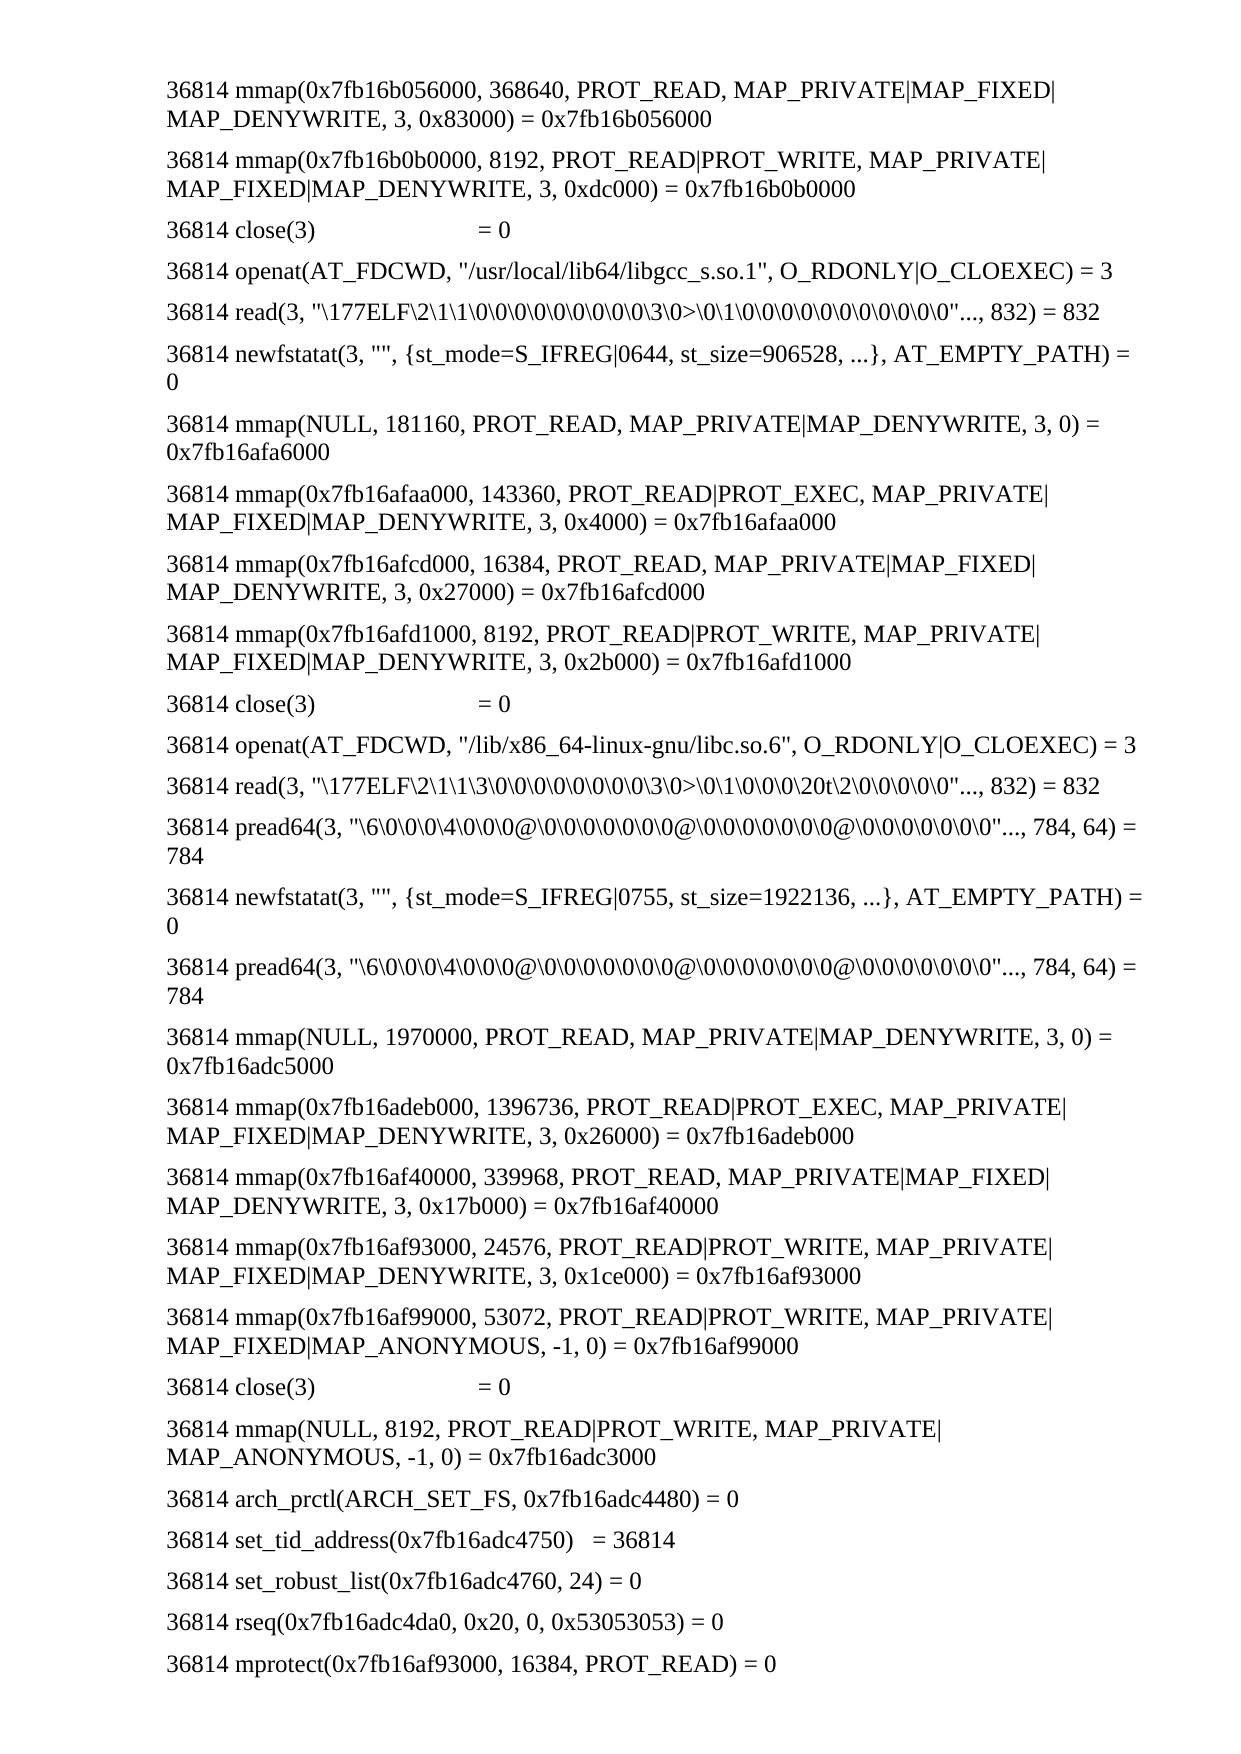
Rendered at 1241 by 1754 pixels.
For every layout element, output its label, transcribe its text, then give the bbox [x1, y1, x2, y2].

text 36814 close(3) = 0 [166, 1372, 1147, 1401]
text 36814 newfstatat(3, "", {st_mode=S_IFREG|0644, st_size=906528, ...}, AT_EMPTY_PATH) = 0 [166, 339, 1147, 396]
text 36814 mprotect(0x7fb16af93000, 16384, PROT_READ) = 0 [166, 1649, 1147, 1677]
text 36814 mmap(0x7fb16b056000, 368640, PROT_READ, MAP_PRIVATE|MAP_FIXED|MAP_DENYWRITE, 3, 0x83000) = 0x7fb16b056000 [166, 75, 1147, 132]
text 36814 close(3) = 0 [166, 215, 1147, 244]
text 36814 arch_prctl(ARCH_SET_FS, 0x7fb16adc4480) = 0 [166, 1484, 1147, 1512]
text 36814 mmap(0x7fb16af93000, 24576, PROT_READ|PROT_WRITE, MAP_PRIVATE|MAP_FIXED|MAP_DENYWRITE, 3, 0x1ce000) = 0x7fb16af93000 [166, 1232, 1147, 1290]
text 36814 rseq(0x7fb16adc4da0, 0x20, 0, 0x53053053) = 0 [166, 1607, 1147, 1636]
text 36814 mmap(0x7fb16adeb000, 1396736, PROT_READ|PROT_EXEC, MAP_PRIVATE|MAP_FIXED|MAP_DENYWRITE, 3, 0x26000) = 0x7fb16adeb000 [166, 1092, 1147, 1150]
text 36814 mmap(0x7fb16af99000, 53072, PROT_READ|PROT_WRITE, MAP_PRIVATE|MAP_FIXED|MAP_ANONYMOUS, -1, 0) = 0x7fb16af99000 [166, 1302, 1147, 1360]
text 36814 mmap(NULL, 181160, PROT_READ, MAP_PRIVATE|MAP_DENYWRITE, 3, 0) = 0x7fb16afa6000 [166, 409, 1147, 466]
text 36814 pread64(3, "\6\0\0\0\4\0\0\0@\0\0\0\0\0\0\0@\0\0\0\0\0\0\0@\0\0\0\0\0\0\0"..., 784, 64) = 784 [166, 812, 1147, 870]
text 36814 read(3, "\177ELF\2\1\1\3\0\0\0\0\0\0\0\0\3\0>\0\1\0\0\0\20t\2\0\0\0\0\0"..., 832) = 832 [166, 771, 1147, 800]
text 36814 read(3, "\177ELF\2\1\1\0\0\0\0\0\0\0\0\0\3\0>\0\1\0\0\0\0\0\0\0\0\0\0\0"..., 832) = 832 [166, 297, 1147, 326]
text 36814 openat(AT_FDCWD, "/lib/x86_64-linux-gnu/libc.so.6", O_RDONLY|O_CLOEXEC) = 3 [166, 730, 1147, 759]
text 36814 mmap(0x7fb16afd1000, 8192, PROT_READ|PROT_WRITE, MAP_PRIVATE|MAP_FIXED|MAP_DENYWRITE, 3, 0x2b000) = 0x7fb16afd1000 [166, 619, 1147, 676]
text 36814 mmap(0x7fb16af40000, 339968, PROT_READ, MAP_PRIVATE|MAP_FIXED|MAP_DENYWRITE, 3, 0x17b000) = 0x7fb16af40000 [166, 1162, 1147, 1220]
text 36814 close(3) = 0 [166, 689, 1147, 717]
text 36814 mmap(NULL, 8192, PROT_READ|PROT_WRITE, MAP_PRIVATE|MAP_ANONYMOUS, -1, 0) = 0x7fb16adc3000 [166, 1414, 1147, 1471]
text 36814 mmap(0x7fb16afaa000, 143360, PROT_READ|PROT_EXEC, MAP_PRIVATE|MAP_FIXED|MAP_DENYWRITE, 3, 0x4000) = 0x7fb16afaa000 [166, 479, 1147, 536]
text 36814 newfstatat(3, "", {st_mode=S_IFREG|0755, st_size=1922136, ...}, AT_EMPTY_PATH) = 0 [166, 882, 1147, 940]
text 36814 set_robust_list(0x7fb16adc4760, 24) = 0 [166, 1566, 1147, 1595]
text 36814 set_tid_address(0x7fb16adc4750) = 36814 [166, 1525, 1147, 1554]
text 36814 mmap(0x7fb16afcd000, 16384, PROT_READ, MAP_PRIVATE|MAP_FIXED|MAP_DENYWRITE, 3, 0x27000) = 0x7fb16afcd000 [166, 549, 1147, 606]
text 36814 pread64(3, "\6\0\0\0\4\0\0\0@\0\0\0\0\0\0\0@\0\0\0\0\0\0\0@\0\0\0\0\0\0\0"..., 784, 64) = 784 [166, 952, 1147, 1010]
text 36814 mmap(NULL, 1970000, PROT_READ, MAP_PRIVATE|MAP_DENYWRITE, 3, 0) = 0x7fb16adc5000 [166, 1022, 1147, 1080]
text 36814 openat(AT_FDCWD, "/usr/local/lib64/libgcc_s.so.1", O_RDONLY|O_CLOEXEC) = 3 [166, 256, 1147, 285]
text 36814 mmap(0x7fb16b0b0000, 8192, PROT_READ|PROT_WRITE, MAP_PRIVATE|MAP_FIXED|MAP_DENYWRITE, 3, 0xdc000) = 0x7fb16b0b0000 [166, 145, 1147, 202]
